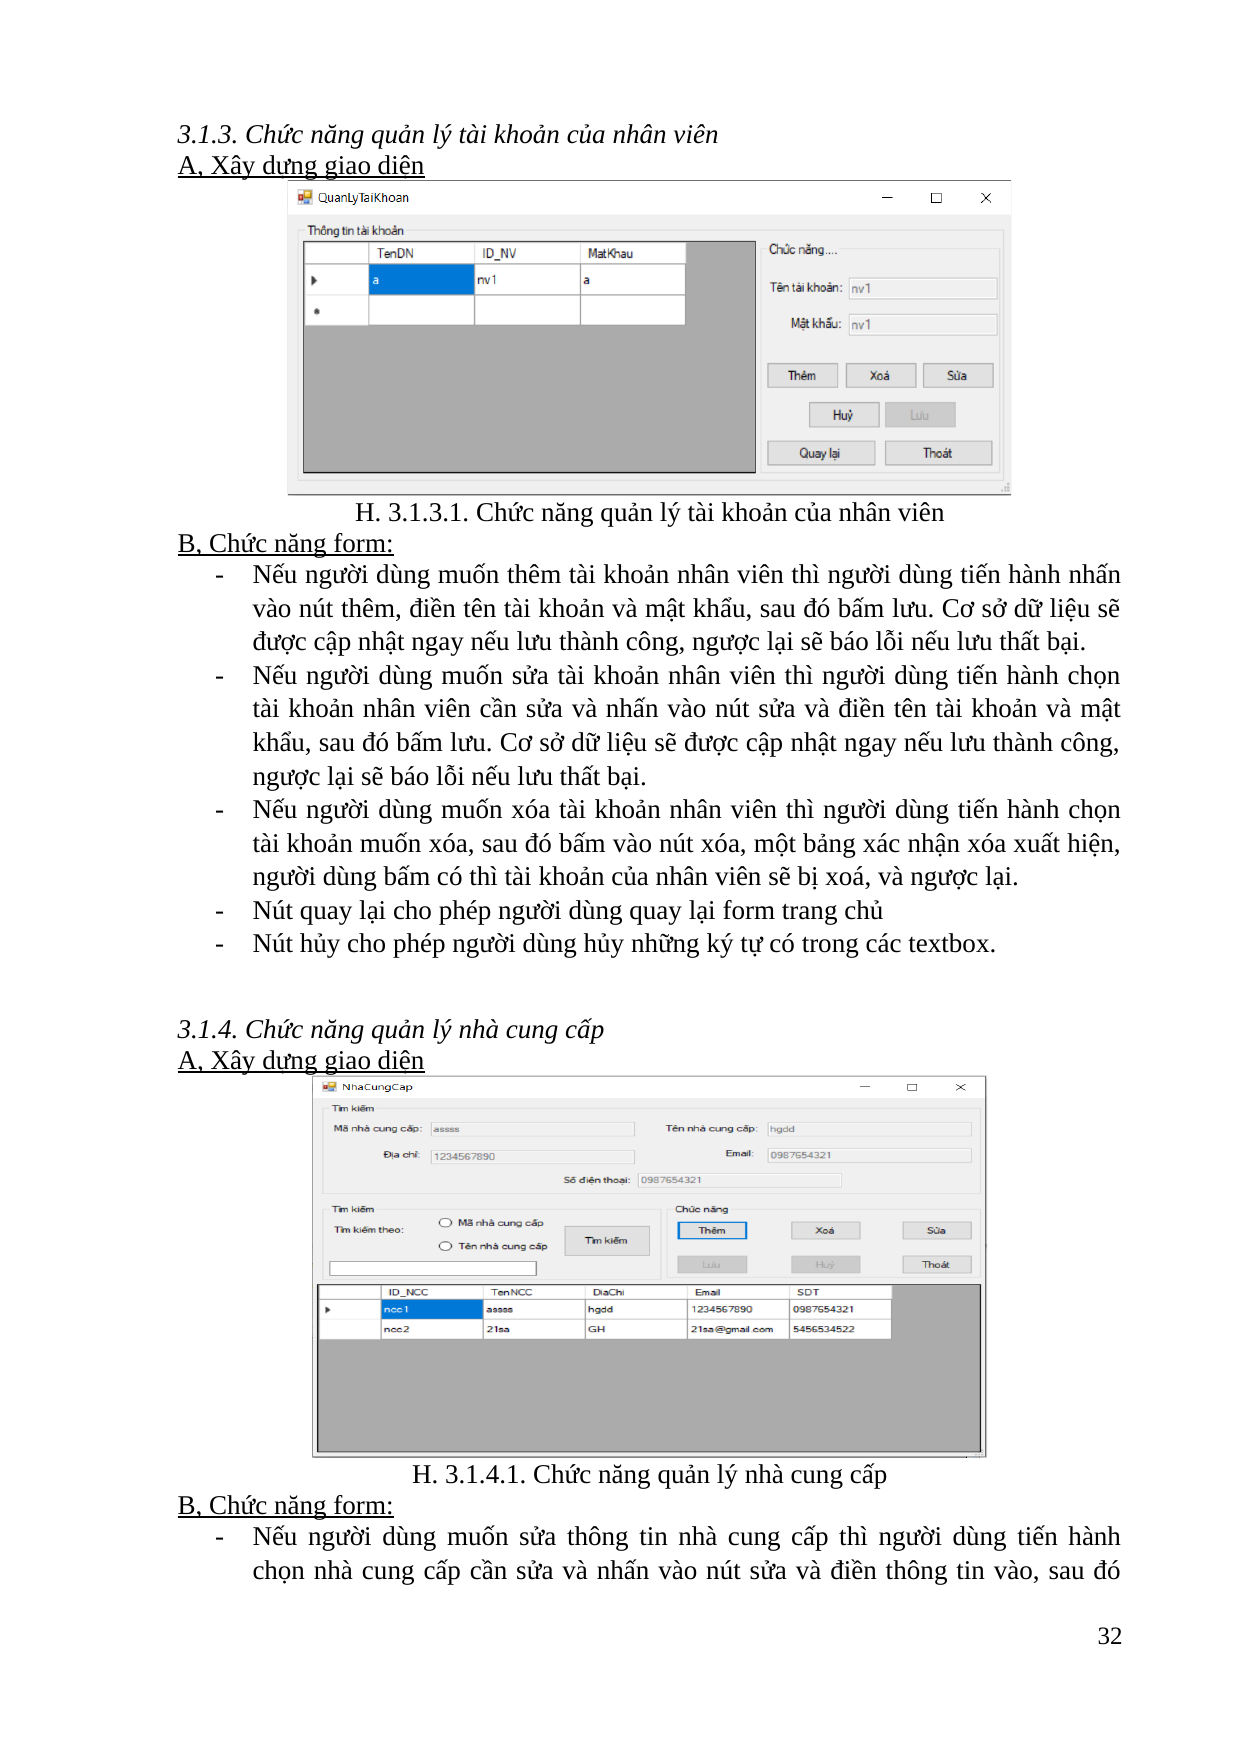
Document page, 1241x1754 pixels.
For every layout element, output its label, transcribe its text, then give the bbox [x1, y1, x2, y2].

text A, Xây dựng giao diện [177, 149, 1122, 180]
text B, Chức năng form: [177, 1489, 1122, 1520]
text H. 3.1.3.1. Chức năng quản lý tài khoản của nhân viên [177, 496, 1122, 527]
list Nút quay lại cho phép người dùng quay lại form trang chủ [215, 894, 1122, 925]
picture [312, 1075, 988, 1458]
picture [287, 180, 1012, 496]
subtitle 3.1.3. Chức năng quản lý tài khoản của nhân viên [177, 118, 1122, 149]
list Nếu người dùng muốn thêm tài khoản nhân viên thì người dùng tiến hành nhấn vào nút thêm, điền tên tài khoản và mật khẩu, sau đó bấm lưu. Cơ sở dữ liệu sẽ được cập nhật ngay nếu lưu thành công, ngược lại sẽ báo lỗi nếu lưu thất bại. [215, 558, 1122, 657]
list Nếu người dùng muốn sửa tài khoản nhân viên thì người dùng tiến hành chọn tài khoản nhân viên cần sửa và nhấn vào nút sửa và điền tên tài khoản và mật khẩu, sau đó bấm lưu. Cơ sở dữ liệu sẽ được cập nhật ngay nếu lưu thành công, ngược lại sẽ báo lỗi nếu lưu thất bại. [215, 659, 1122, 791]
text A, Xây dựng giao diện [177, 1044, 1122, 1075]
list Nếu người dùng muốn xóa tài khoản nhân viên thì người dùng tiến hành chọn tài khoản muốn xóa, sau đó bấm vào nút xóa, một bảng xác nhận xóa xuất hiện, người dùng bấm có thì tài khoản của nhân viên sẽ bị xoá, và ngược lại. [215, 793, 1122, 891]
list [215, 1520, 1122, 1585]
list Nút hủy cho phép người dùng hủy những ký tự có trong các textbox. [215, 927, 1122, 958]
text H. 3.1.4.1. Chức năng quản lý nhà cung cấp [177, 1458, 1122, 1489]
text B, Chức năng form: [177, 527, 1122, 558]
subtitle 3.1.4. Chức năng quản lý nhà cung cấp [177, 1013, 1122, 1044]
